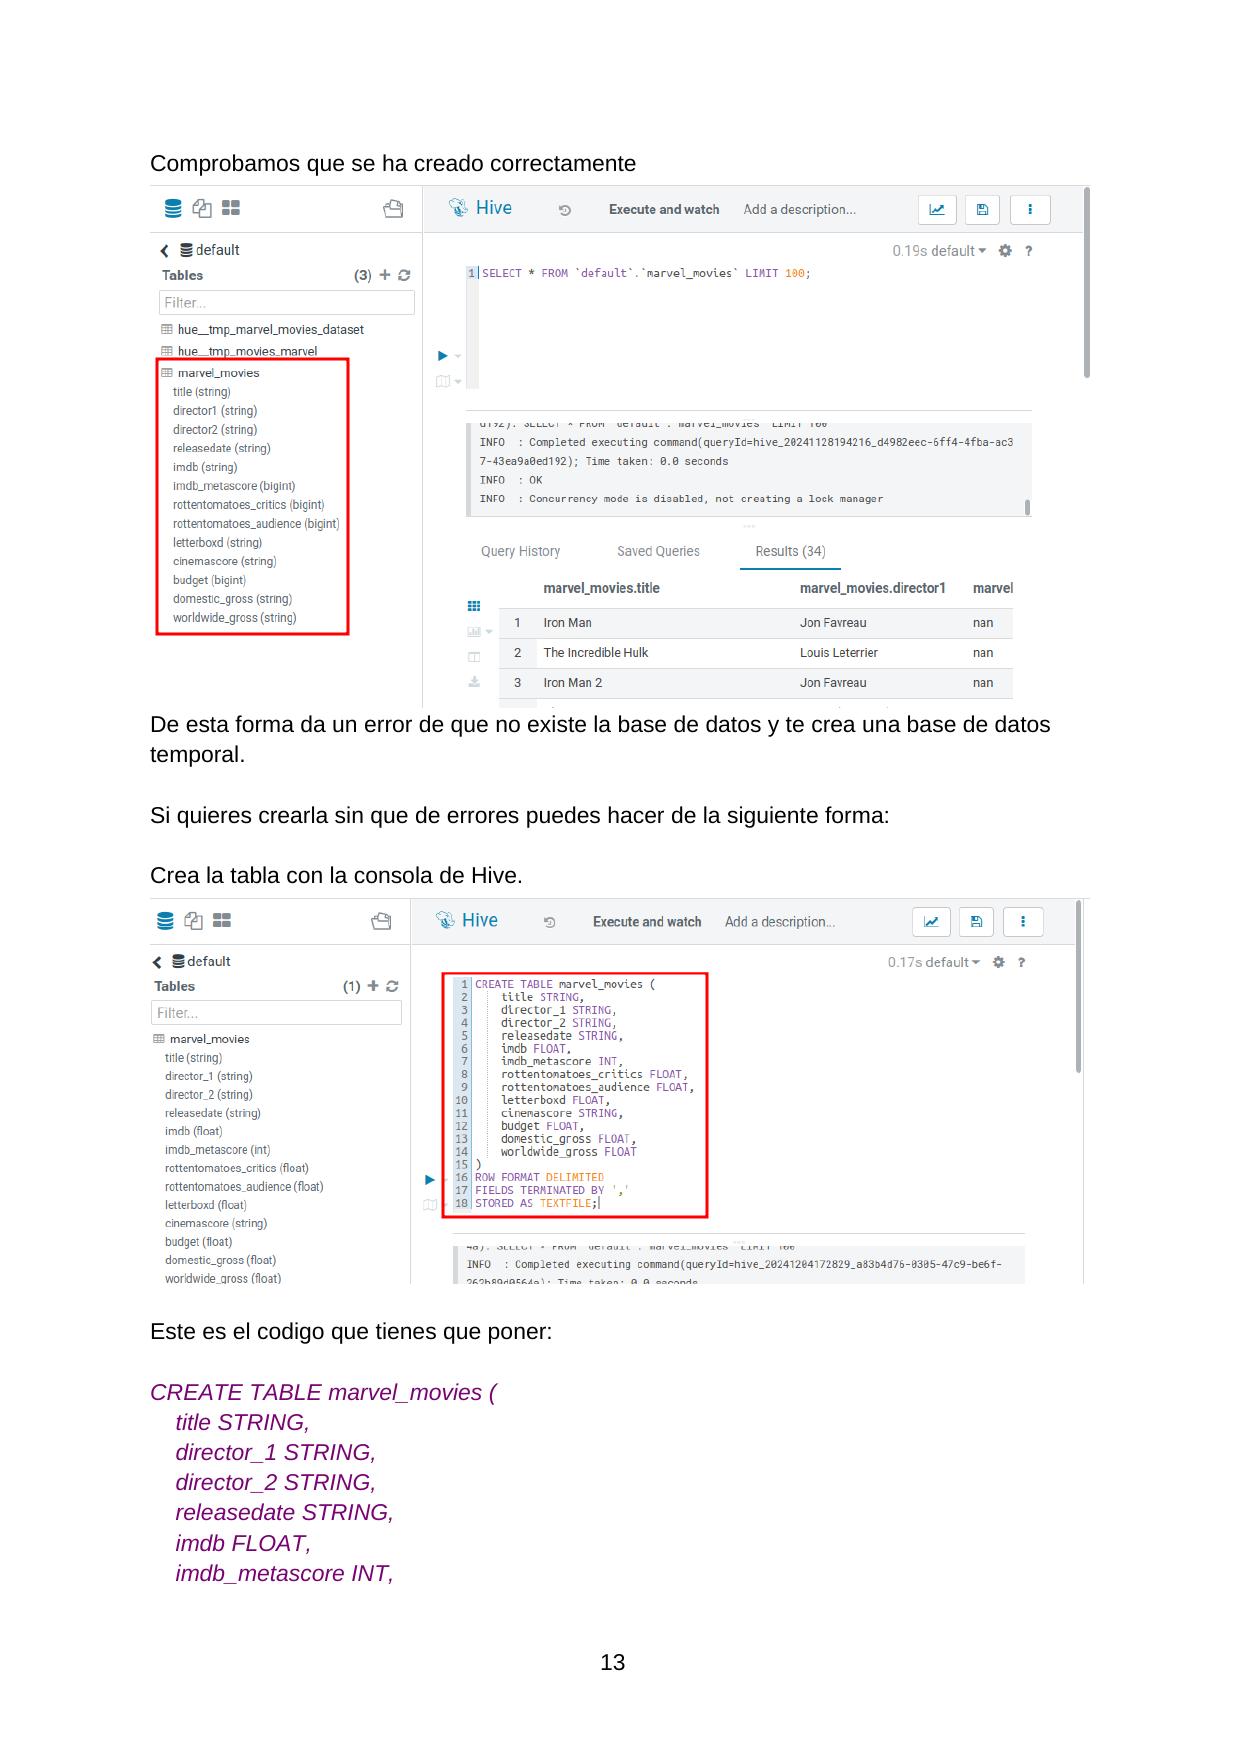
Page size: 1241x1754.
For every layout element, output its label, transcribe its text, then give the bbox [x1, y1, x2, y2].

text director_2 STRING, [150, 1469, 1090, 1496]
text De esta forma da un error de que no existe la base de datos y te crea una base de datos temporal. [150, 711, 1090, 768]
text Crea la tabla con la consola de Hive. [150, 862, 1090, 888]
text CREATE TABLE marvel_movies ( [150, 1378, 1090, 1405]
picture [150, 180, 1091, 708]
text Si quieres crearla sin que de errores puedes hacer de la siguiente forma: [150, 802, 1090, 828]
text imdb FLOAT, [150, 1529, 1090, 1556]
text imdb_metascore INT, [150, 1560, 1090, 1586]
picture [150, 892, 1091, 1284]
text Este es el codigo que tienes que poner: [150, 1318, 1090, 1344]
text director_1 STRING, [150, 1439, 1090, 1465]
text Comprobamos que se ha creado correctamente [150, 150, 1090, 180]
text releasedate STRING, [150, 1499, 1090, 1526]
text title STRING, [150, 1409, 1090, 1435]
